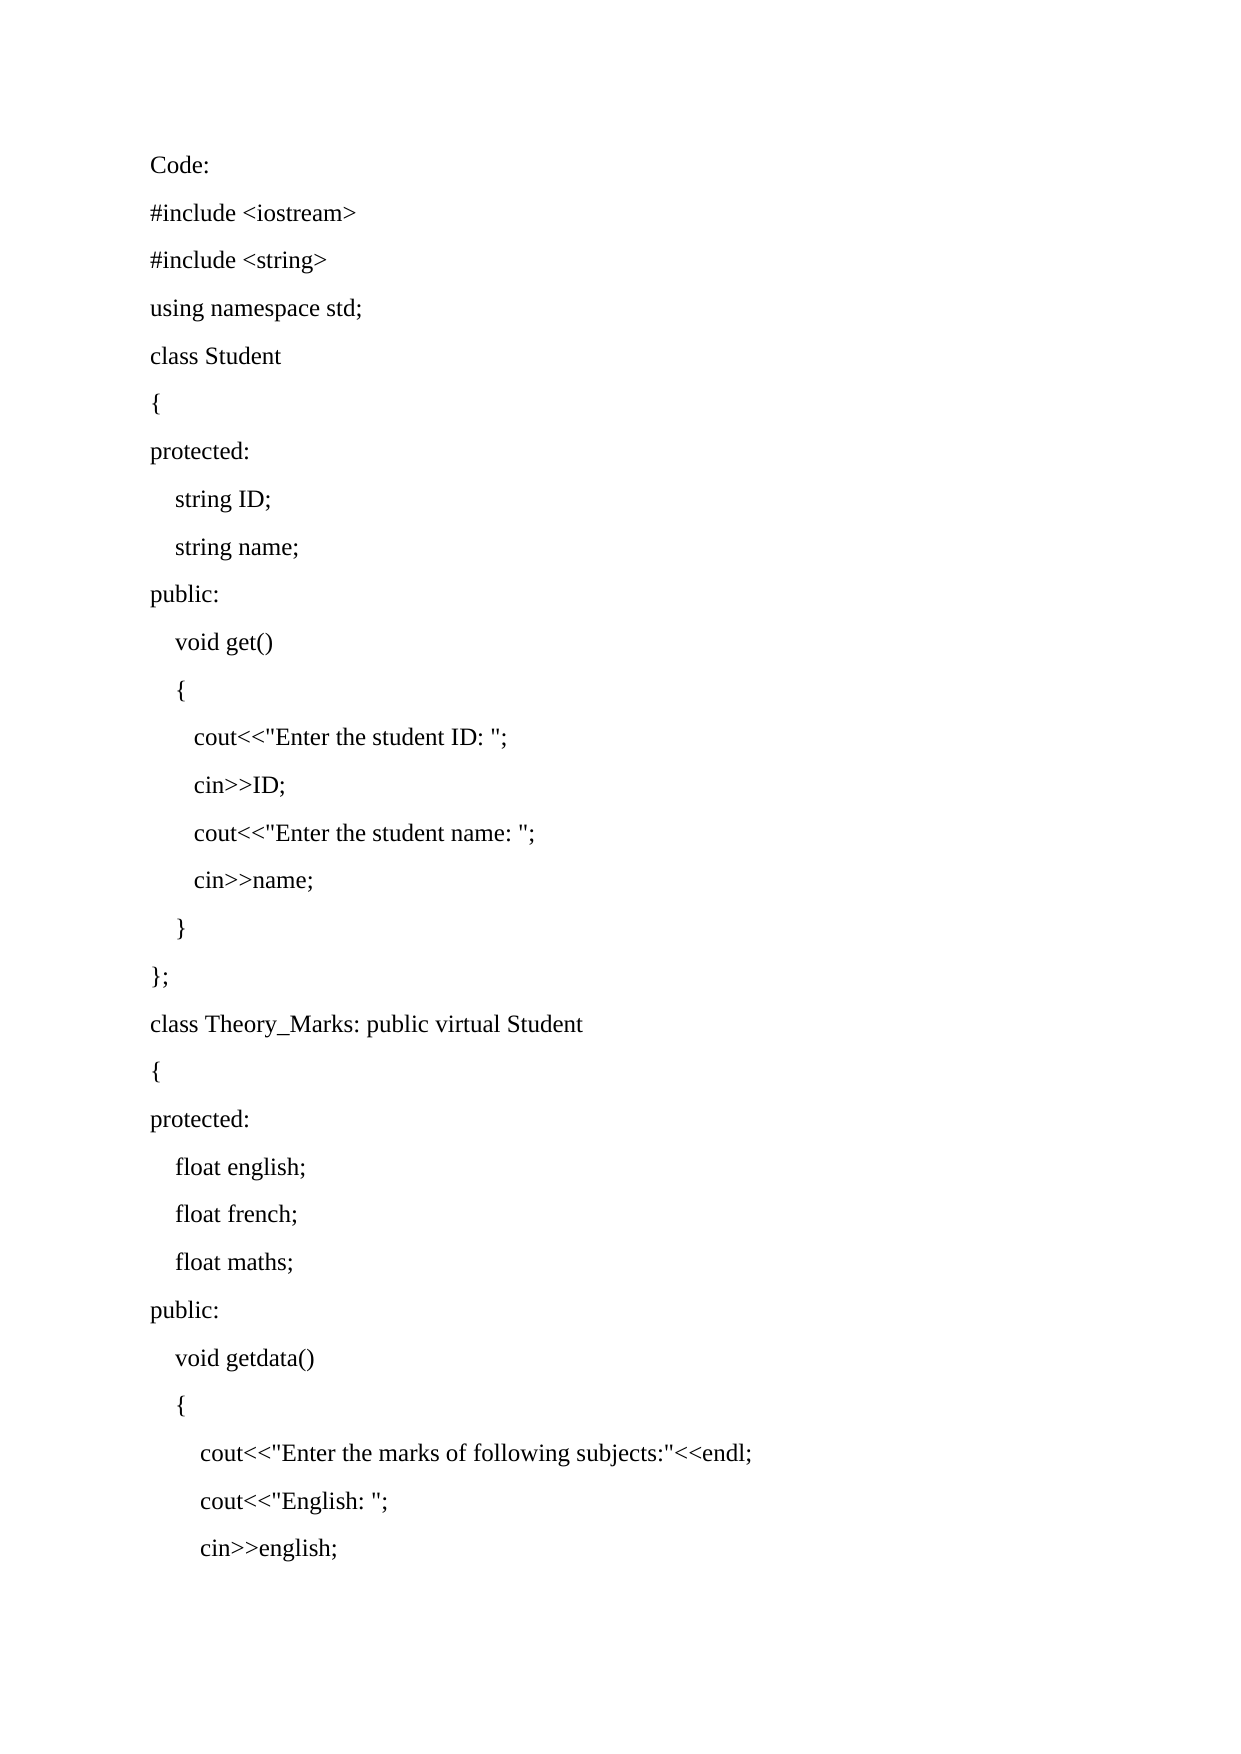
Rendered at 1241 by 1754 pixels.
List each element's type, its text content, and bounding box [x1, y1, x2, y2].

text cin>>name; [150, 866, 1090, 894]
text using namespace std; [150, 293, 1090, 322]
text string name; [150, 532, 1090, 560]
text cout<<"Enter the student ID: "; [150, 722, 1090, 751]
text cout<<"English: "; [150, 1486, 1090, 1514]
text float maths; [150, 1247, 1090, 1276]
text { [150, 675, 1090, 703]
text void get() [150, 627, 1090, 656]
text { [150, 1056, 1090, 1085]
text class Theory_Marks: public virtual Student [150, 1009, 1090, 1037]
text }; [150, 961, 1090, 990]
text void getdata() [150, 1343, 1090, 1371]
text protected: [150, 1104, 1090, 1133]
text class Student [150, 341, 1090, 369]
text cout<<"Enter the marks of following subjects:"<<endl; [150, 1438, 1090, 1467]
text } [150, 913, 1090, 942]
text #include <iostream> [150, 198, 1090, 226]
text cin>>ID; [150, 770, 1090, 799]
text protected: [150, 436, 1090, 465]
text cout<<"Enter the student name: "; [150, 818, 1090, 847]
text public: [150, 579, 1090, 608]
text { [150, 388, 1090, 417]
text string ID; [150, 484, 1090, 513]
text Code: [150, 150, 1090, 179]
text #include <string> [150, 245, 1090, 274]
text { [150, 1390, 1090, 1419]
text public: [150, 1295, 1090, 1324]
text cin>>english; [150, 1533, 1090, 1562]
text float french; [150, 1199, 1090, 1228]
text float english; [150, 1152, 1090, 1181]
